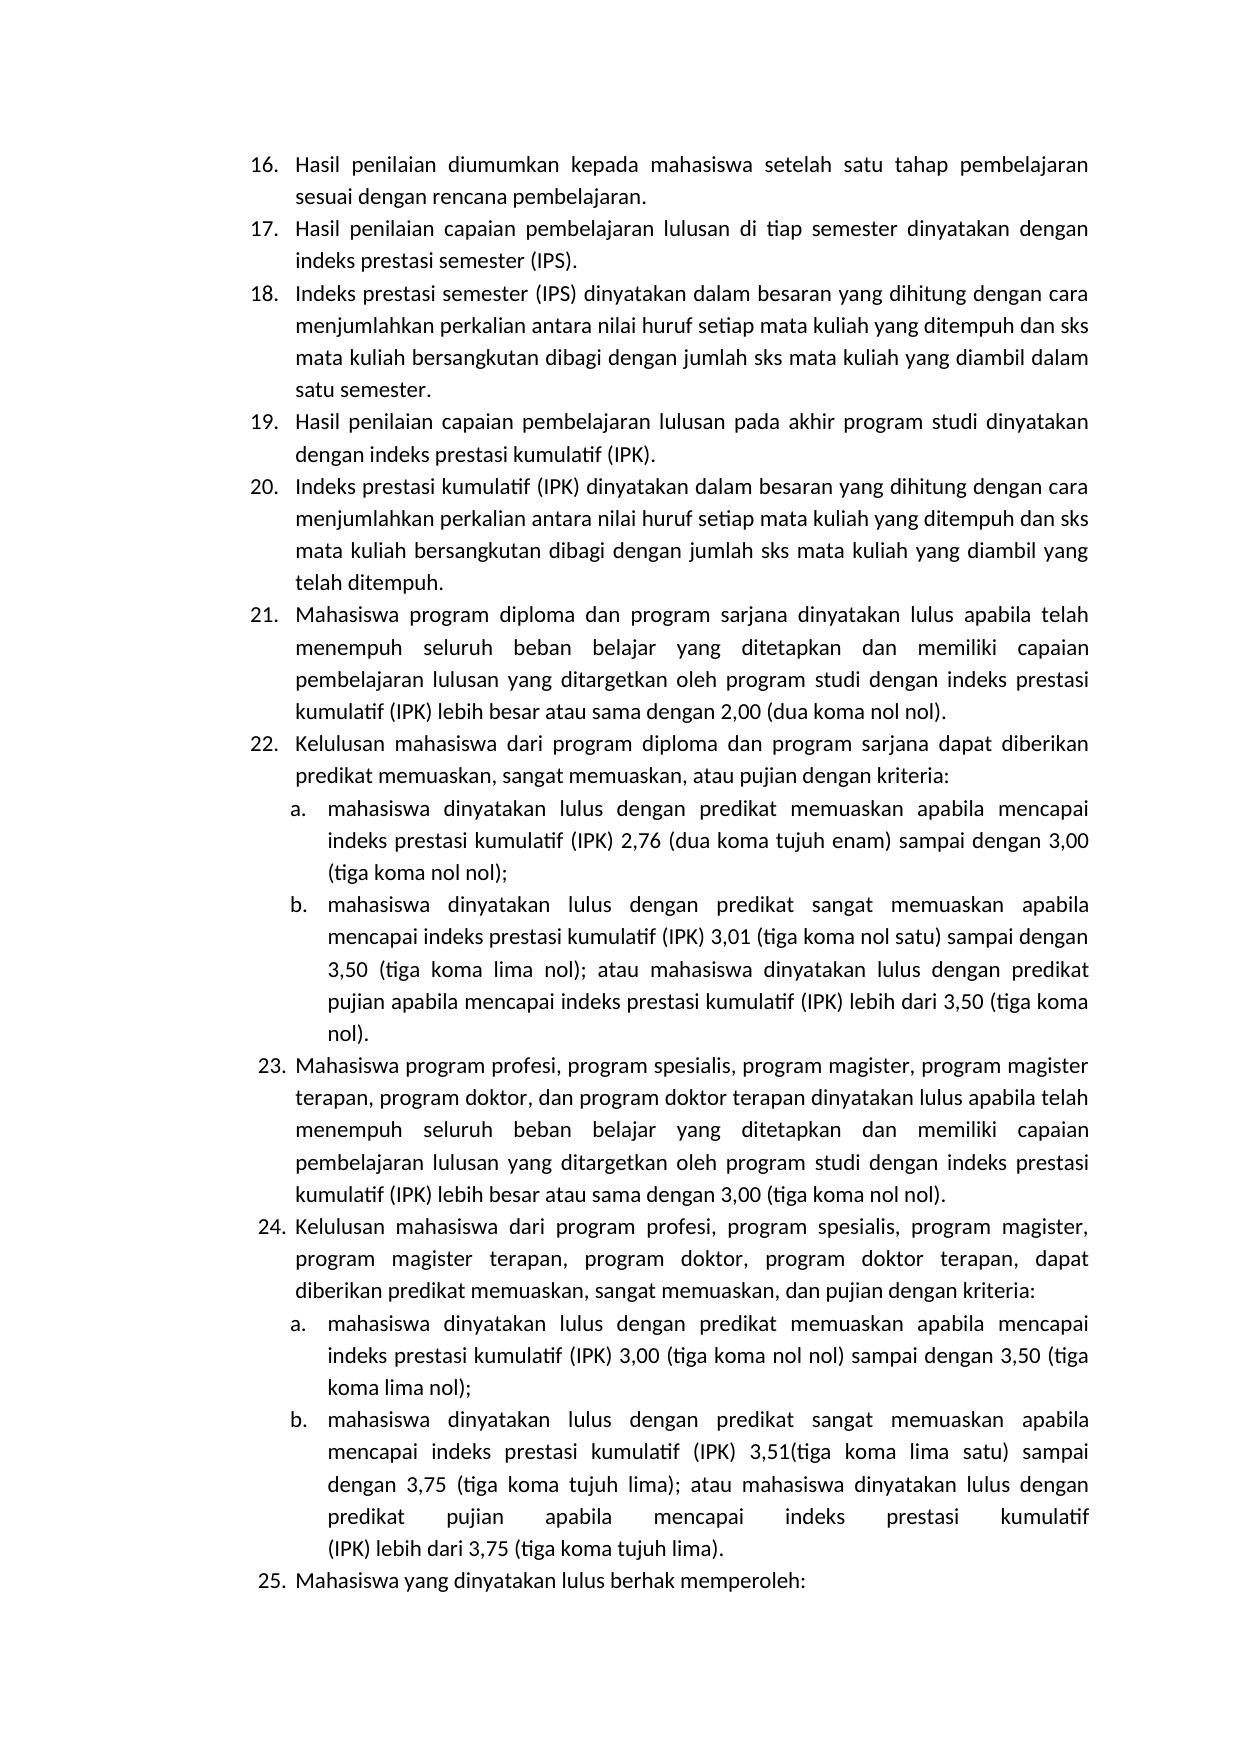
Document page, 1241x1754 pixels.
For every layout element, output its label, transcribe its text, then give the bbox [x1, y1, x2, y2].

list Mahasiswa program profesi, program spesialis, program magister, program magister terapan, program doktor, dan program doktor terapan dinyatakan lulus apabila telah menempuh seluruh beban belajar yang ditetapkan dan memiliki capaian pembelajaran lulusan yang ditargetkan oleh program studi dengan indeks prestasi kumulatif (IPK) lebih besar atau sama dengan 3,00 (tiga koma nol nol). [258, 1051, 1090, 1208]
list mahasiswa dinyatakan lulus dengan predikat sangat memuaskan apabila mencapai indeks prestasi kumulatif (IPK) 3,51(tiga koma lima satu) sampai dengan 3,75 (tiga koma tujuh lima); atau mahasiswa dinyatakan lulus dengan predikat pujian apabila mencapai indeks prestasi kumulatif (IPK) lebih dari 3,75 (tiga koma tujuh lima). [290, 1405, 1090, 1562]
list Mahasiswa yang dinyatakan lulus berhak memperoleh: [258, 1566, 1090, 1594]
list Indeks prestasi kumulatif (IPK) dinyatakan dalam besaran yang dihitung dengan cara menjumlahkan perkalian antara nilai huruf setiap mata kuliah yang ditempuh dan sks mata kuliah bersangkutan dibagi dengan jumlah sks mata kuliah yang diambil yang telah ditempuh. [250, 472, 1090, 596]
list Indeks prestasi semester (IPS) dinyatakan dalam besaran yang dihitung dengan cara menjumlahkan perkalian antara nilai huruf setiap mata kuliah yang ditempuh dan sks mata kuliah bersangkutan dibagi dengan jumlah sks mata kuliah yang diambil dalam satu semester. [250, 279, 1090, 403]
list Hasil penilaian capaian pembelajaran lulusan di tiap semester dinyatakan dengan indeks prestasi semester (IPS). [250, 214, 1090, 274]
list mahasiswa dinyatakan lulus dengan predikat sangat memuaskan apabila mencapai indeks prestasi kumulatif (IPK) 3,01 (tiga koma nol satu) sampai dengan 3,50 (tiga koma lima nol); atau mahasiswa dinyatakan lulus dengan predikat pujian apabila mencapai indeks prestasi kumulatif (IPK) lebih dari 3,50 (tiga koma nol). [290, 890, 1090, 1047]
list Hasil penilaian capaian pembelajaran lulusan pada akhir program studi dinyatakan dengan indeks prestasi kumulatif (IPK). [250, 407, 1090, 468]
list Mahasiswa program diploma dan program sarjana dinyatakan lulus apabila telah menempuh seluruh beban belajar yang ditetapkan dan memiliki capaian pembelajaran lulusan yang ditargetkan oleh program studi dengan indeks prestasi kumulatif (IPK) lebih besar atau sama dengan 2,00 (dua koma nol nol). [250, 601, 1090, 725]
list Kelulusan mahasiswa dari program diploma dan program sarjana dapat diberikan predikat memuaskan, sangat memuaskan, atau pujian dengan kriteria: [250, 729, 1090, 789]
list mahasiswa dinyatakan lulus dengan predikat memuaskan apabila mencapai indeks prestasi kumulatif (IPK) 2,76 (dua koma tujuh enam) sampai dengan 3,00 (tiga koma nol nol); [290, 794, 1090, 886]
list Hasil penilaian diumumkan kepada mahasiswa setelah satu tahap pembelajaran sesuai dengan rencana pembelajaran. [250, 150, 1090, 210]
